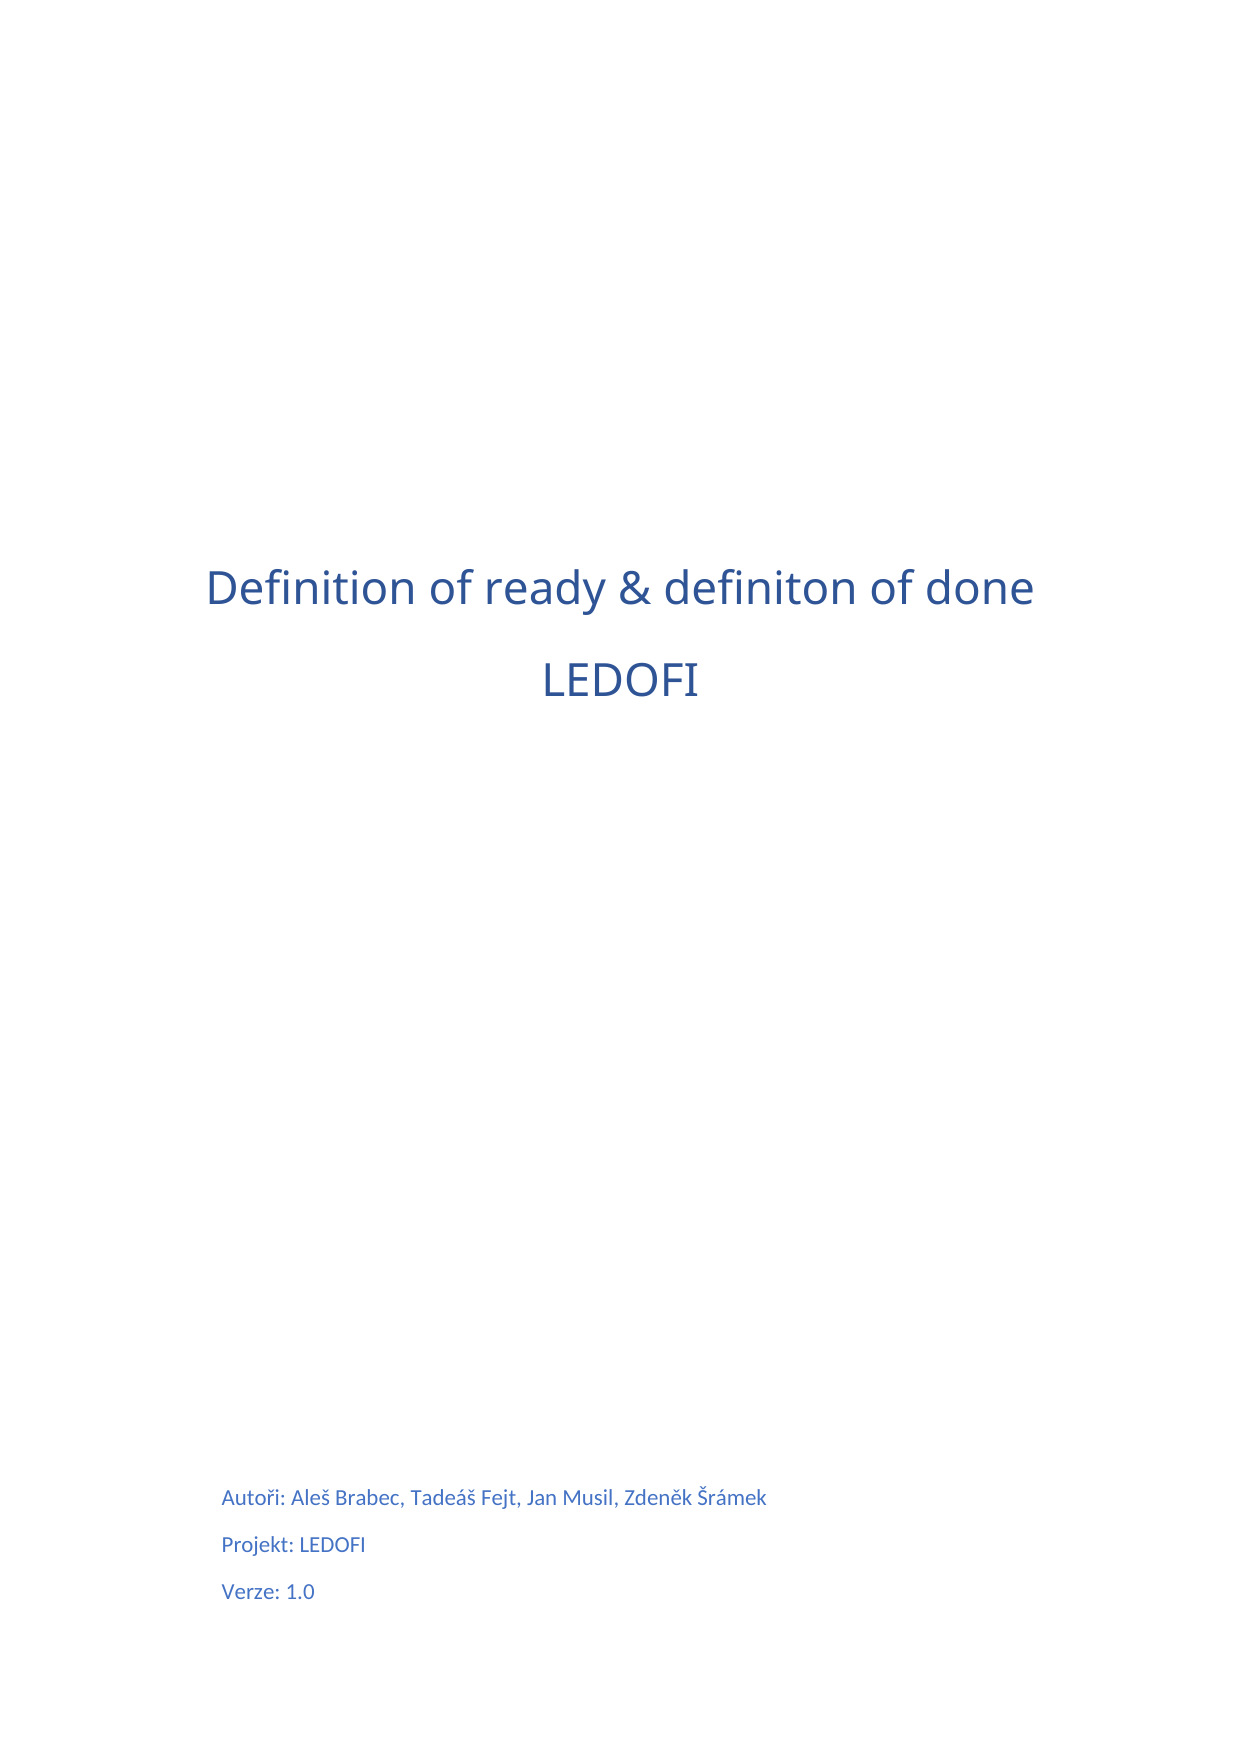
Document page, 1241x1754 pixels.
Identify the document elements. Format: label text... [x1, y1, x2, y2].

subtitle Definition of ready & definiton of done [148, 555, 1093, 617]
text Verze: 1.0 [148, 1577, 1093, 1605]
subtitle LEDOFI [148, 647, 1093, 710]
text Autoři: Aleš Brabec, Tadeáš Fejt, Jan Musil, Zdeněk Šrámek [148, 1483, 1093, 1511]
text Projekt: LEDOFI [148, 1530, 1093, 1558]
